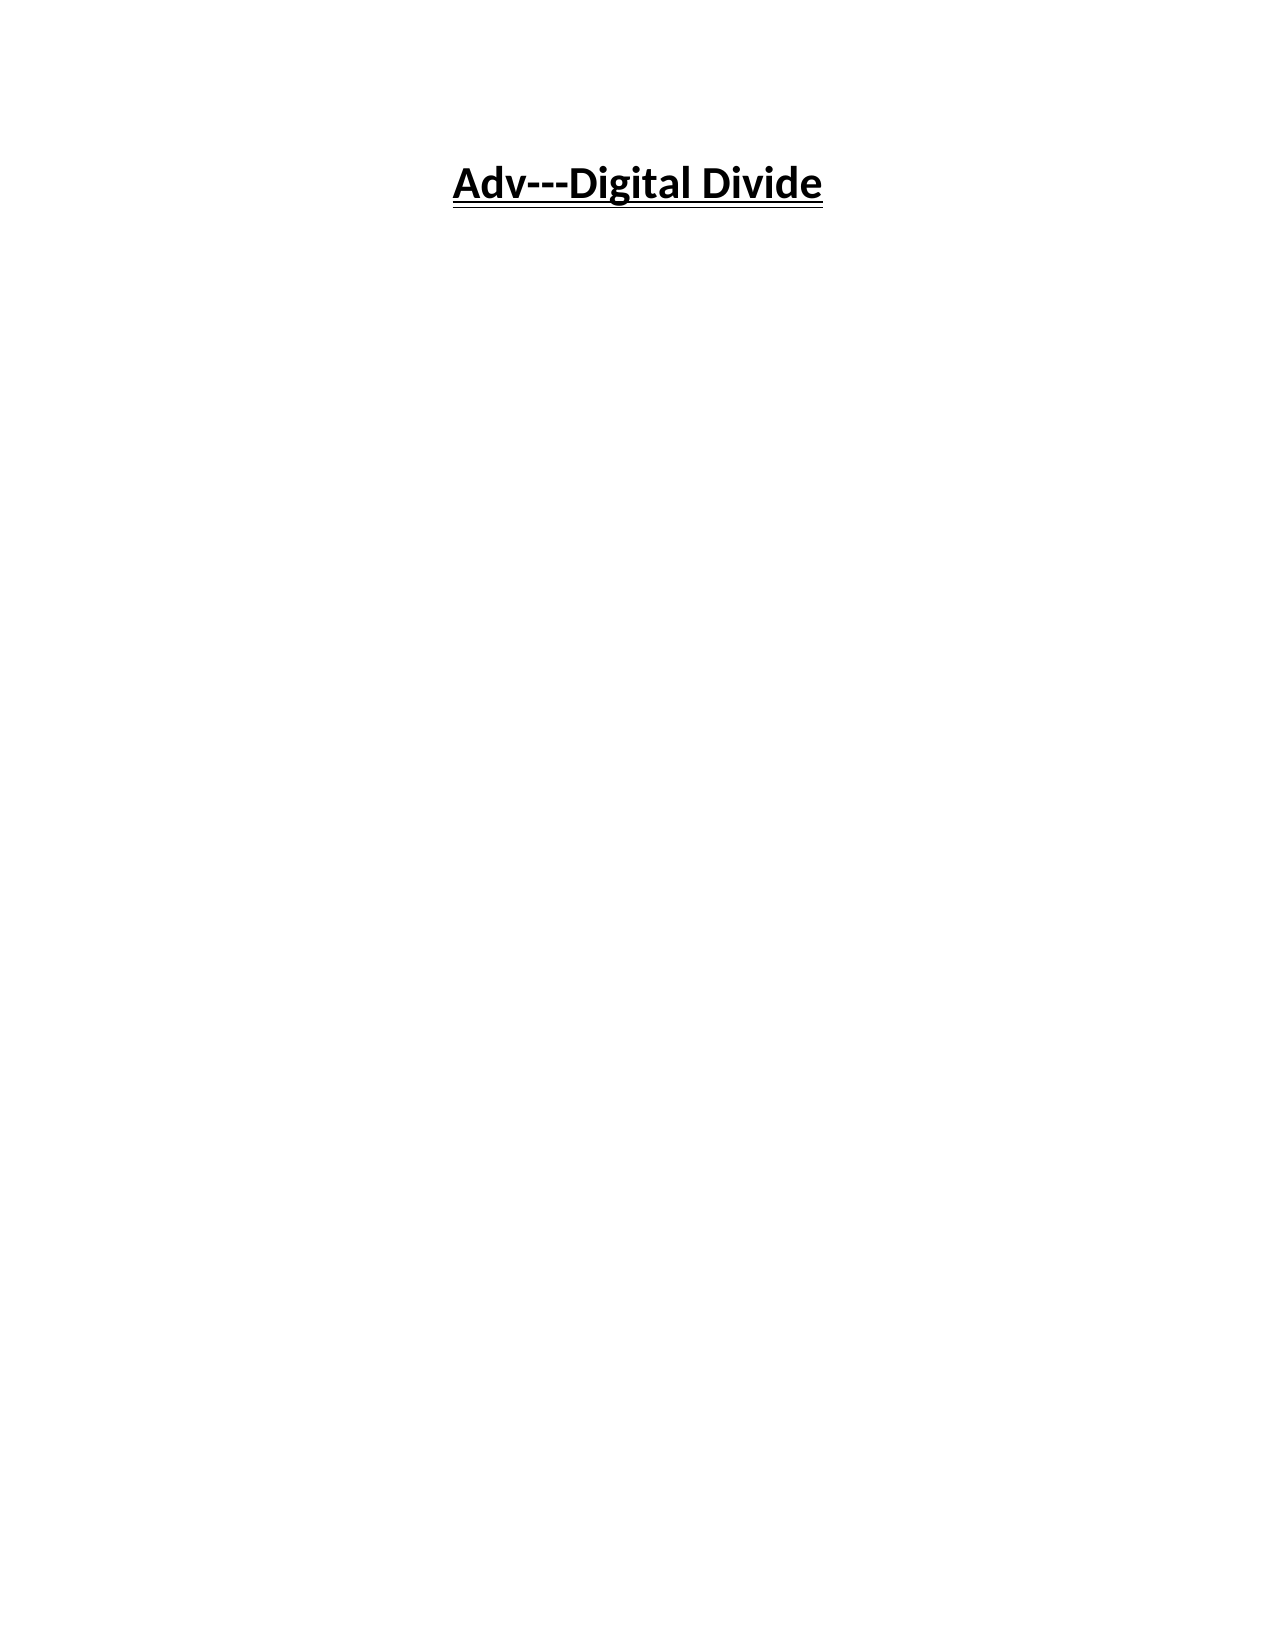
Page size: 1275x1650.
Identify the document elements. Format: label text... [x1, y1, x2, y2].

subtitle Adv---Digital Divide [150, 154, 1125, 210]
